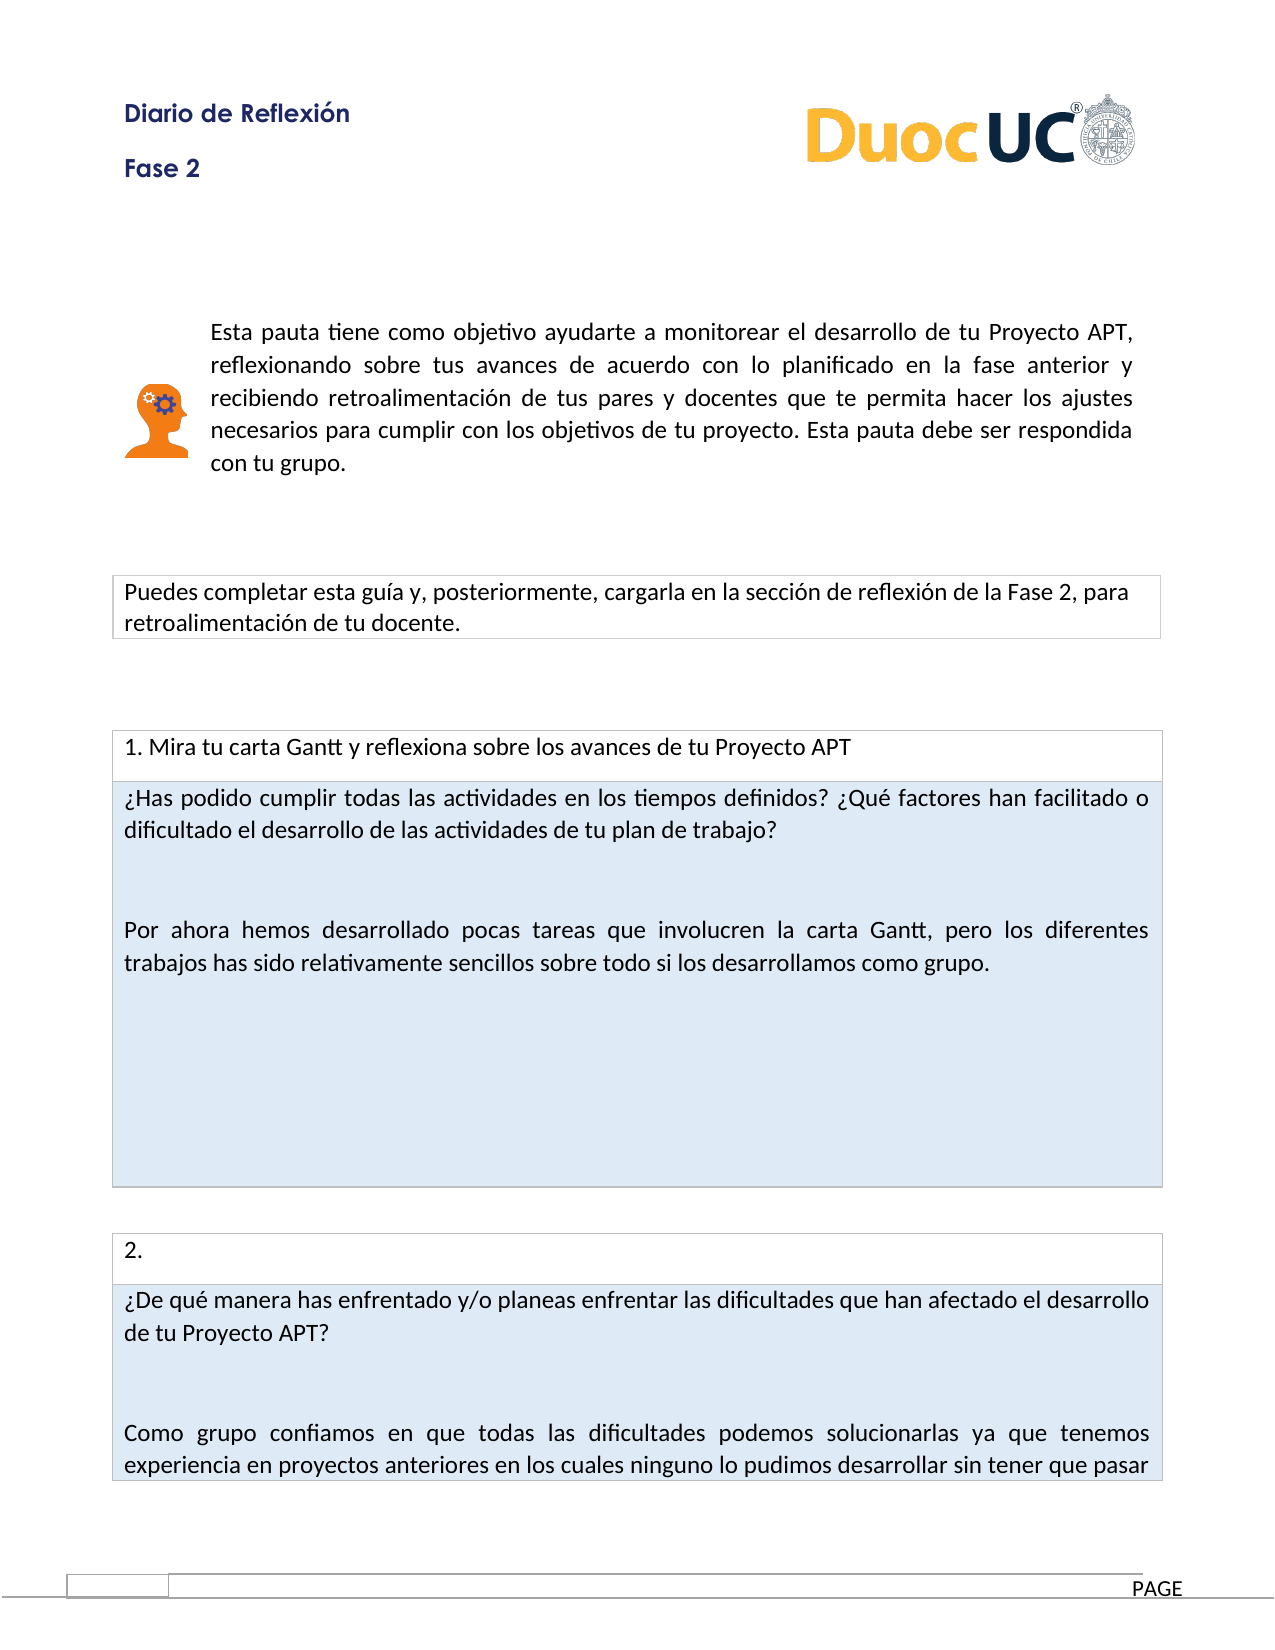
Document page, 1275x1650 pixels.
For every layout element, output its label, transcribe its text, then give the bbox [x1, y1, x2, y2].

table_header 1. Mira tu carta Gantt y reflexiona sobre los avances de tu Proyecto APT [113, 731, 1162, 781]
table_cell ¿Has podido cumplir todas las actividades en los tiempos definidos? ¿Qué factores han facilitado o dificultado el desarrollo de las actividades de tu plan de trabajo? Por ahora hemos desarrollado pocas tareas que involucren la carta Gantt, pero los diferentes trabajos has sido relativamente sencillos sobre todo si los desarrollamos como grupo. [113, 782, 1162, 1186]
table_header [112, 316, 199, 544]
picture [807, 94, 1135, 165]
table_header Esta pauta tiene como objetivo ayudarte a monitorear el desarrollo de tu Proyecto APT, reflexionando sobre tus avances de acuerdo con lo planificado en la fase anterior y recibiendo retroalimentación de tus pares y docentes que te permita hacer los ajustes necesarios para cumplir con los objetivos de tu proyecto. Esta pauta debe ser respondida con tu grupo. [199, 316, 1146, 544]
table_header 2. [113, 1234, 1162, 1283]
table_header Puedes completar esta guía y, posteriormente, cargarla en la sección de reflexión de la Fase 2, para retroalimentación de tu docente. [114, 576, 1160, 637]
picture [123, 384, 188, 458]
